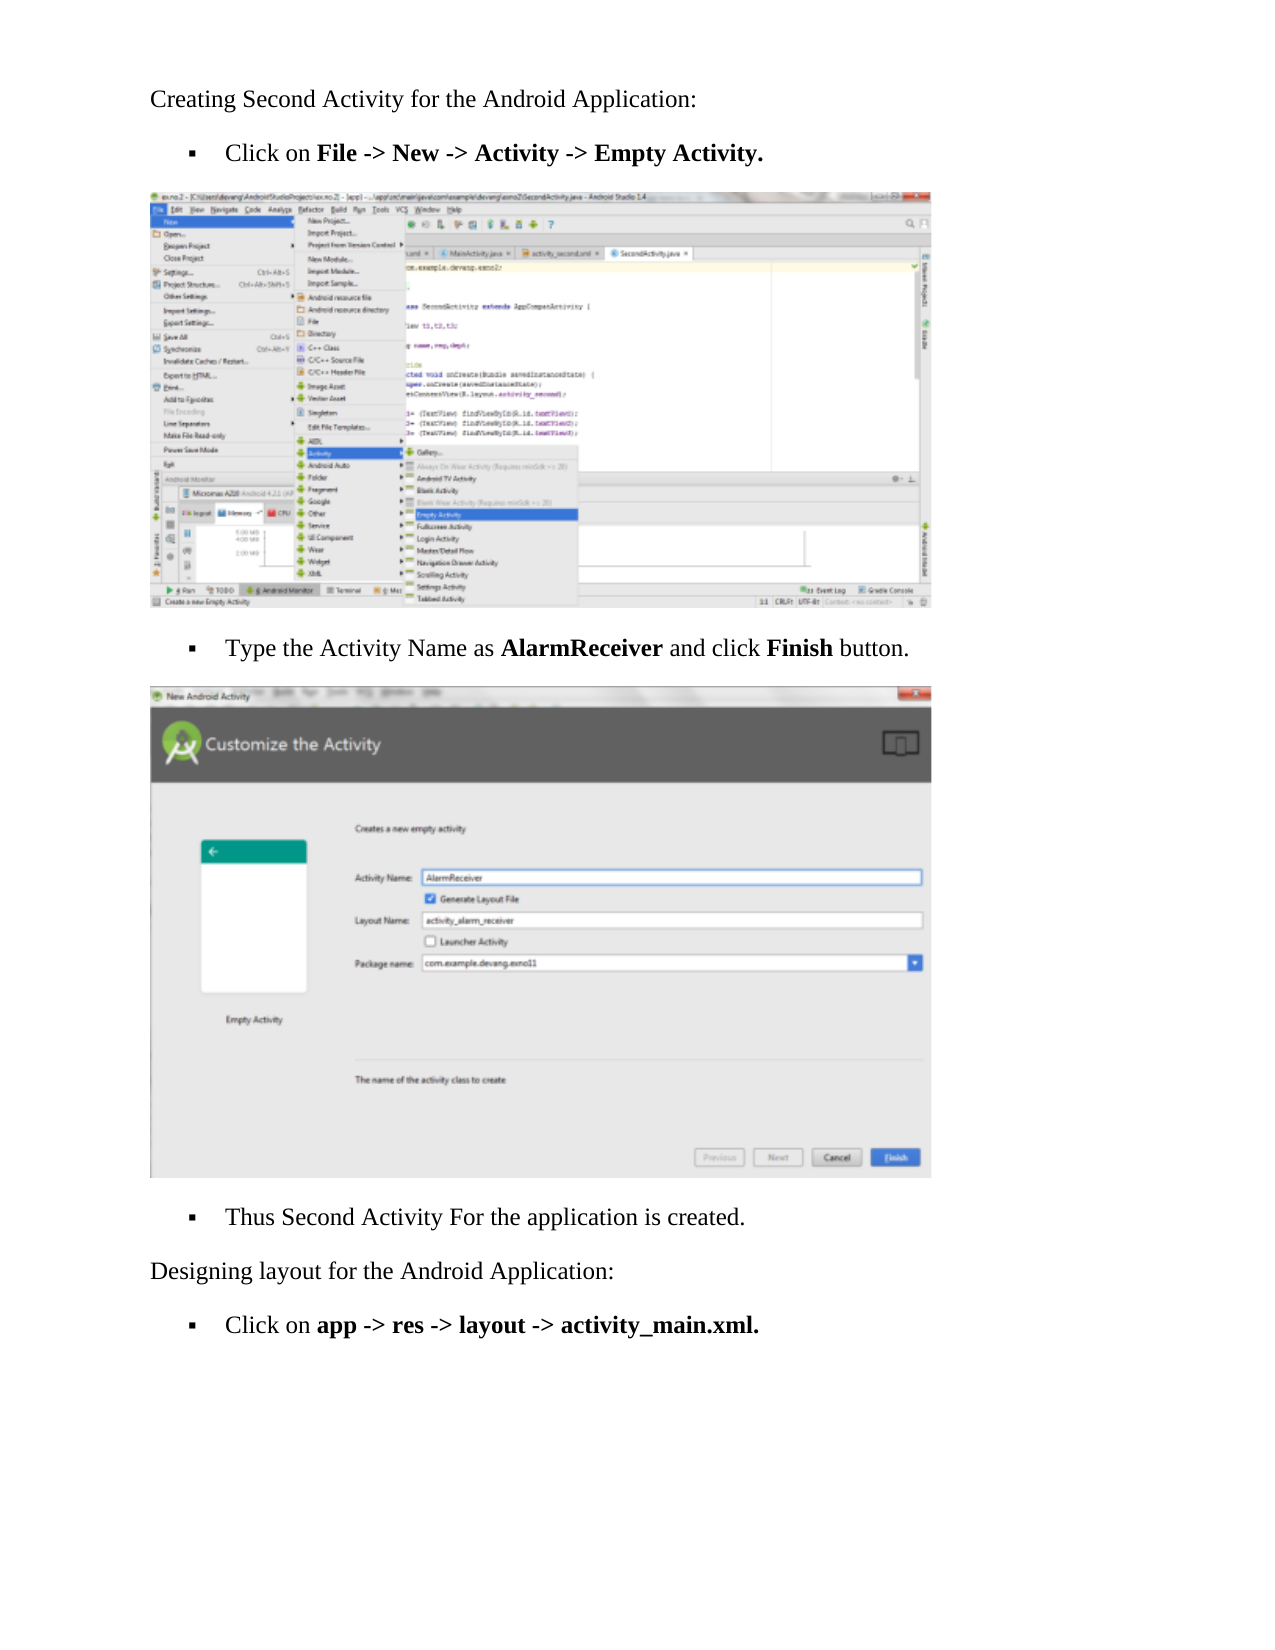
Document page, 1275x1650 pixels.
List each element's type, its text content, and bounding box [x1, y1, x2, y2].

list Thus Second Activity For the application is created. [187, 1202, 1125, 1231]
text Creating Second Activity for the Android Application: [150, 84, 1125, 113]
picture [150, 192, 932, 608]
list Click on app -> res -> layout -> activity_main.xml. [187, 1310, 1125, 1339]
text Designing layout for the Android Application: [150, 1256, 1125, 1285]
list Click on File -> New -> Activity -> Empty Activity. [187, 138, 1125, 167]
picture [150, 686, 932, 1178]
list Type the Activity Name as AlarmReceiver and click Finish button. [187, 633, 1125, 661]
